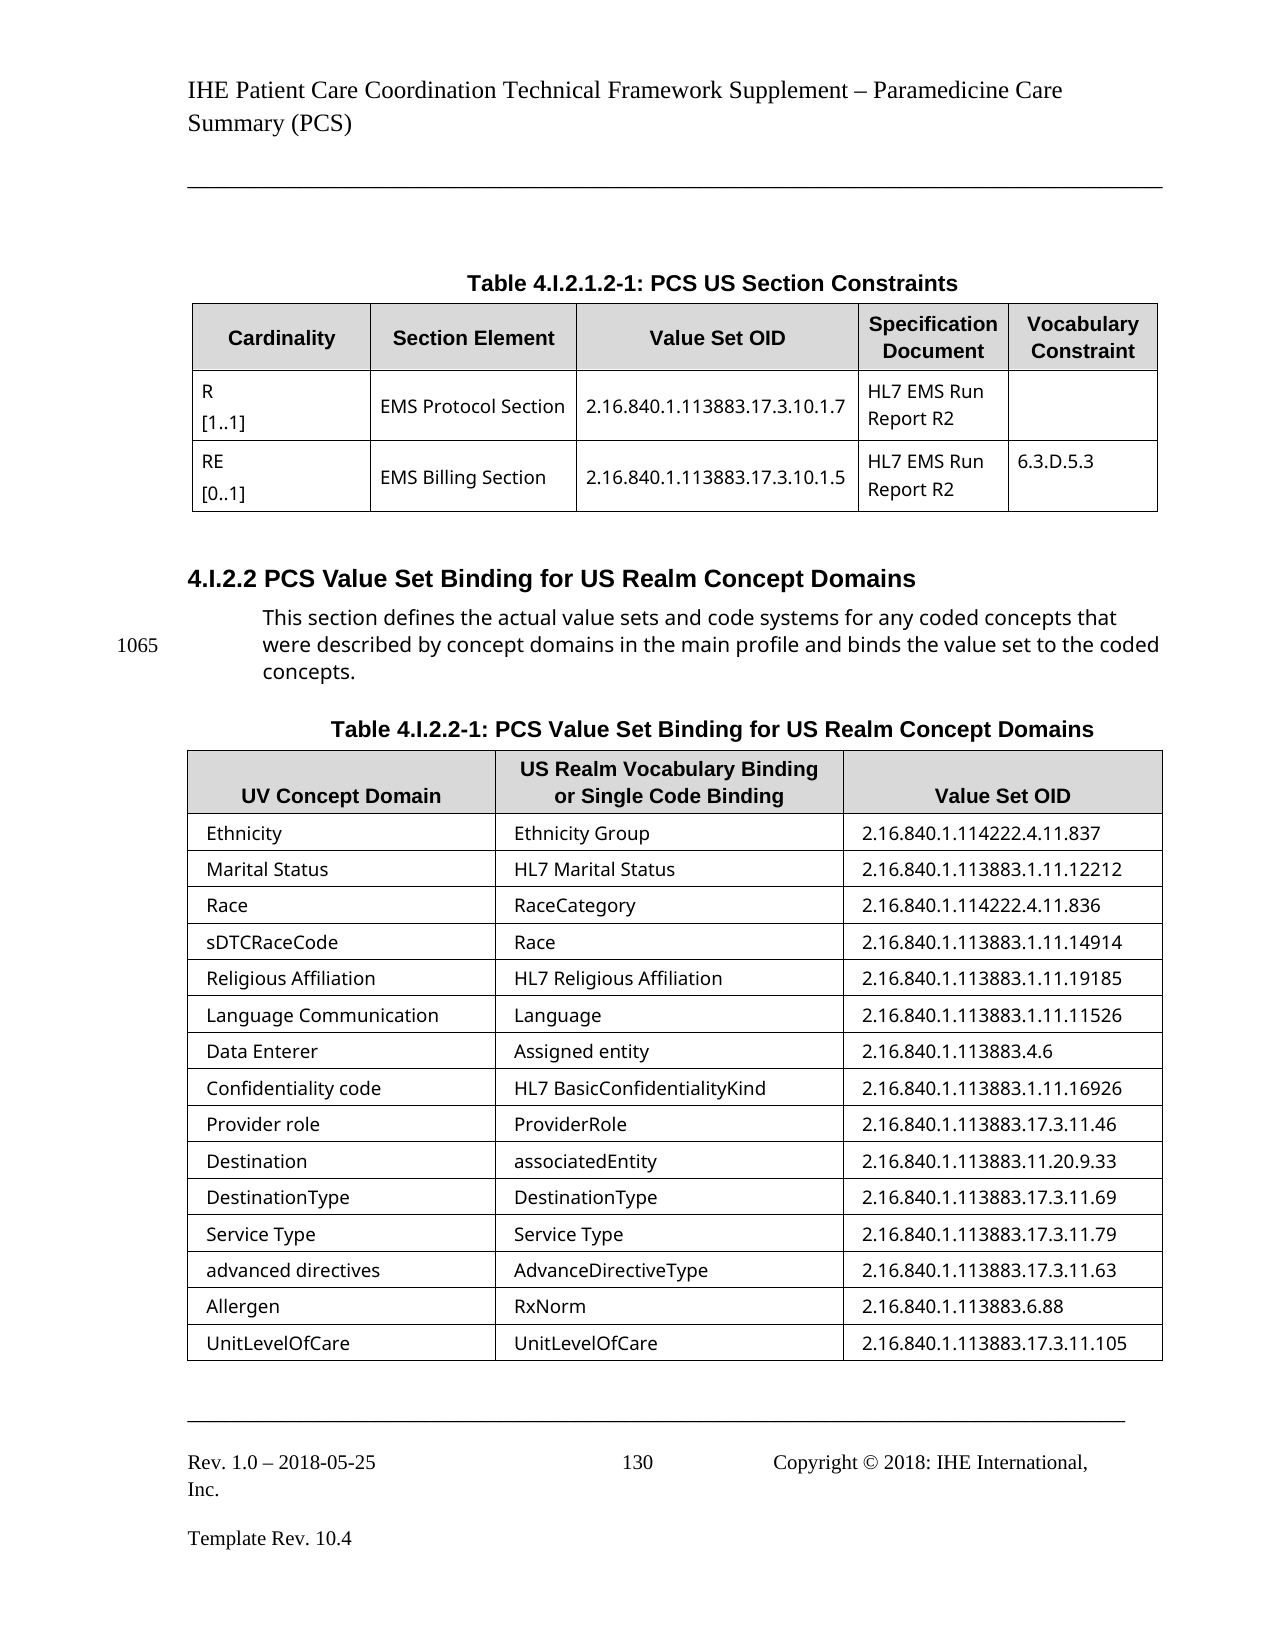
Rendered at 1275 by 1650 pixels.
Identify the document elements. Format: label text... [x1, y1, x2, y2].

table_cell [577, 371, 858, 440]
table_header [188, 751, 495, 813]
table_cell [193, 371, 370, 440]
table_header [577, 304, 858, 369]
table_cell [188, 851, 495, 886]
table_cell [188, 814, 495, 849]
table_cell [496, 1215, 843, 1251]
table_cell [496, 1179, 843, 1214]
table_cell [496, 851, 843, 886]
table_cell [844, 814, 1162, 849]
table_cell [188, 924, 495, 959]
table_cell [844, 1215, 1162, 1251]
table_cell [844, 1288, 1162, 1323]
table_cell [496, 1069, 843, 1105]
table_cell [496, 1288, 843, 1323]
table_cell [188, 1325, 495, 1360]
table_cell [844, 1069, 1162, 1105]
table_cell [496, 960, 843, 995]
title Table 4.I.2.2-1: PCS Value Set Binding for US Realm Concept Domains [262, 716, 1162, 743]
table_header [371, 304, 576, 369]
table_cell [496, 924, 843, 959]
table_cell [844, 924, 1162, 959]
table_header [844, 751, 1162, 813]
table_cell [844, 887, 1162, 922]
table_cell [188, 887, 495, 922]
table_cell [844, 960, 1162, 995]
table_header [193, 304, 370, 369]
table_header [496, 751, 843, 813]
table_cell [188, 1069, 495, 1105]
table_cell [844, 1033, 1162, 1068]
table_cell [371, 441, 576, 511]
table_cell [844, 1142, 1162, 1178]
title Table 4.I.2.1.2-1: PCS US Section Constraints [262, 269, 1162, 297]
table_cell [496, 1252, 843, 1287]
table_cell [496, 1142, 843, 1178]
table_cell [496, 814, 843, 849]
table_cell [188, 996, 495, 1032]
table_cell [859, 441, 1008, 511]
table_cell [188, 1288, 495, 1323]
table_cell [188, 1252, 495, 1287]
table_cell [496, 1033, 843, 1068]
subtitle 4.I.2.2 PCS Value Set Binding for US Realm Concept Domains [187, 564, 1162, 593]
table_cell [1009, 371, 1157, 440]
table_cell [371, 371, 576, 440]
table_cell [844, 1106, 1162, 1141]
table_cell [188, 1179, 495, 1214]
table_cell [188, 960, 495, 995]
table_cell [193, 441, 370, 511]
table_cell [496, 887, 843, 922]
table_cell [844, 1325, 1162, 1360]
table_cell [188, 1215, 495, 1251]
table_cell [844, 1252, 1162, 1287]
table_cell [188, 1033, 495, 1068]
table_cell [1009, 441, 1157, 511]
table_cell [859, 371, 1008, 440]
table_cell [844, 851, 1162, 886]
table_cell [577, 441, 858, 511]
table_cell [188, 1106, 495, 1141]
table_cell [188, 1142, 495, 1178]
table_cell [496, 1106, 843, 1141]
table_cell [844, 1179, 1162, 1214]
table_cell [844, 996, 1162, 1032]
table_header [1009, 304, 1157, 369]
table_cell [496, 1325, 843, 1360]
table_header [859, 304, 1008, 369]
text This section defines the actual value sets and code systems for any coded concepts that were described by concept domains in the main profile and binds the value set to the coded concepts. [262, 604, 1162, 685]
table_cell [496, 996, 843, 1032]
